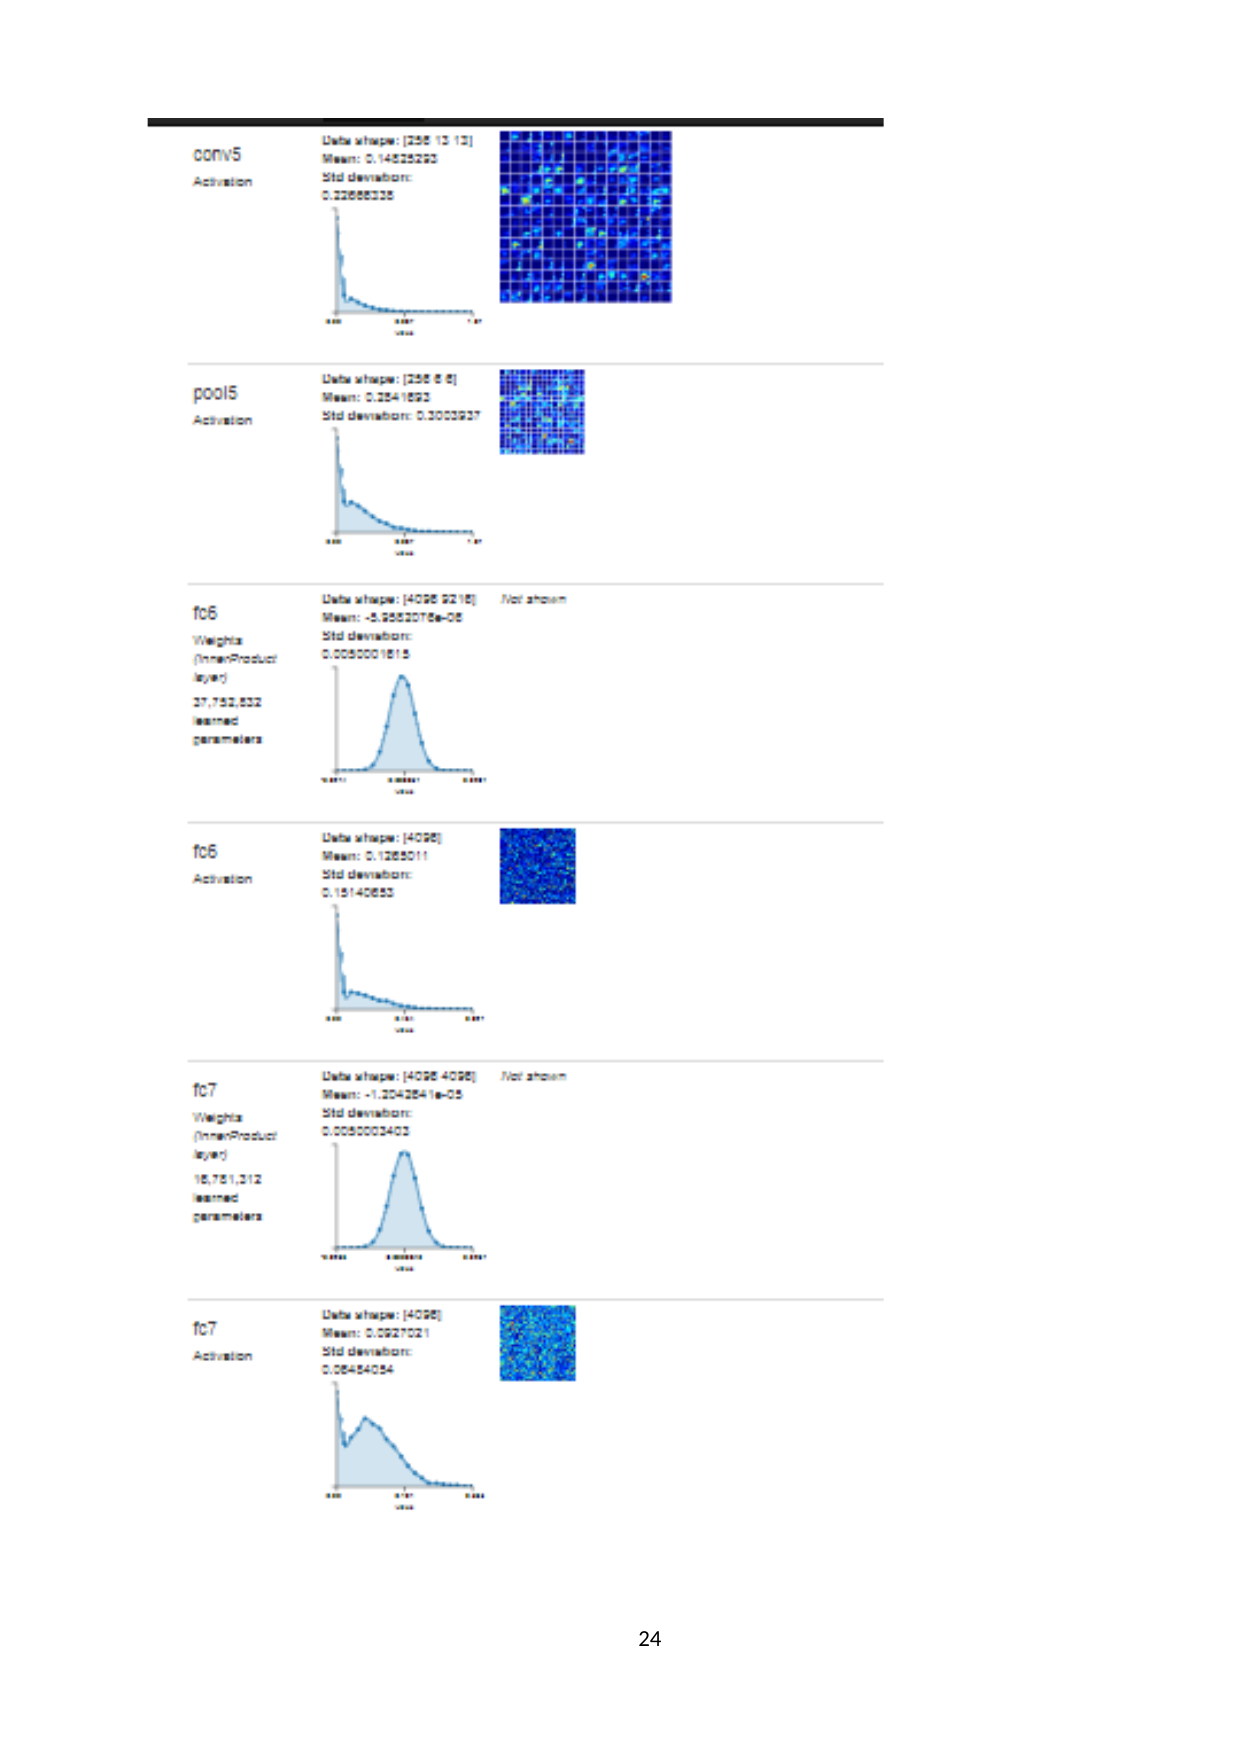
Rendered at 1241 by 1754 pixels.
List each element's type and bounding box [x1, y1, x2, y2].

picture [147, 118, 884, 1517]
